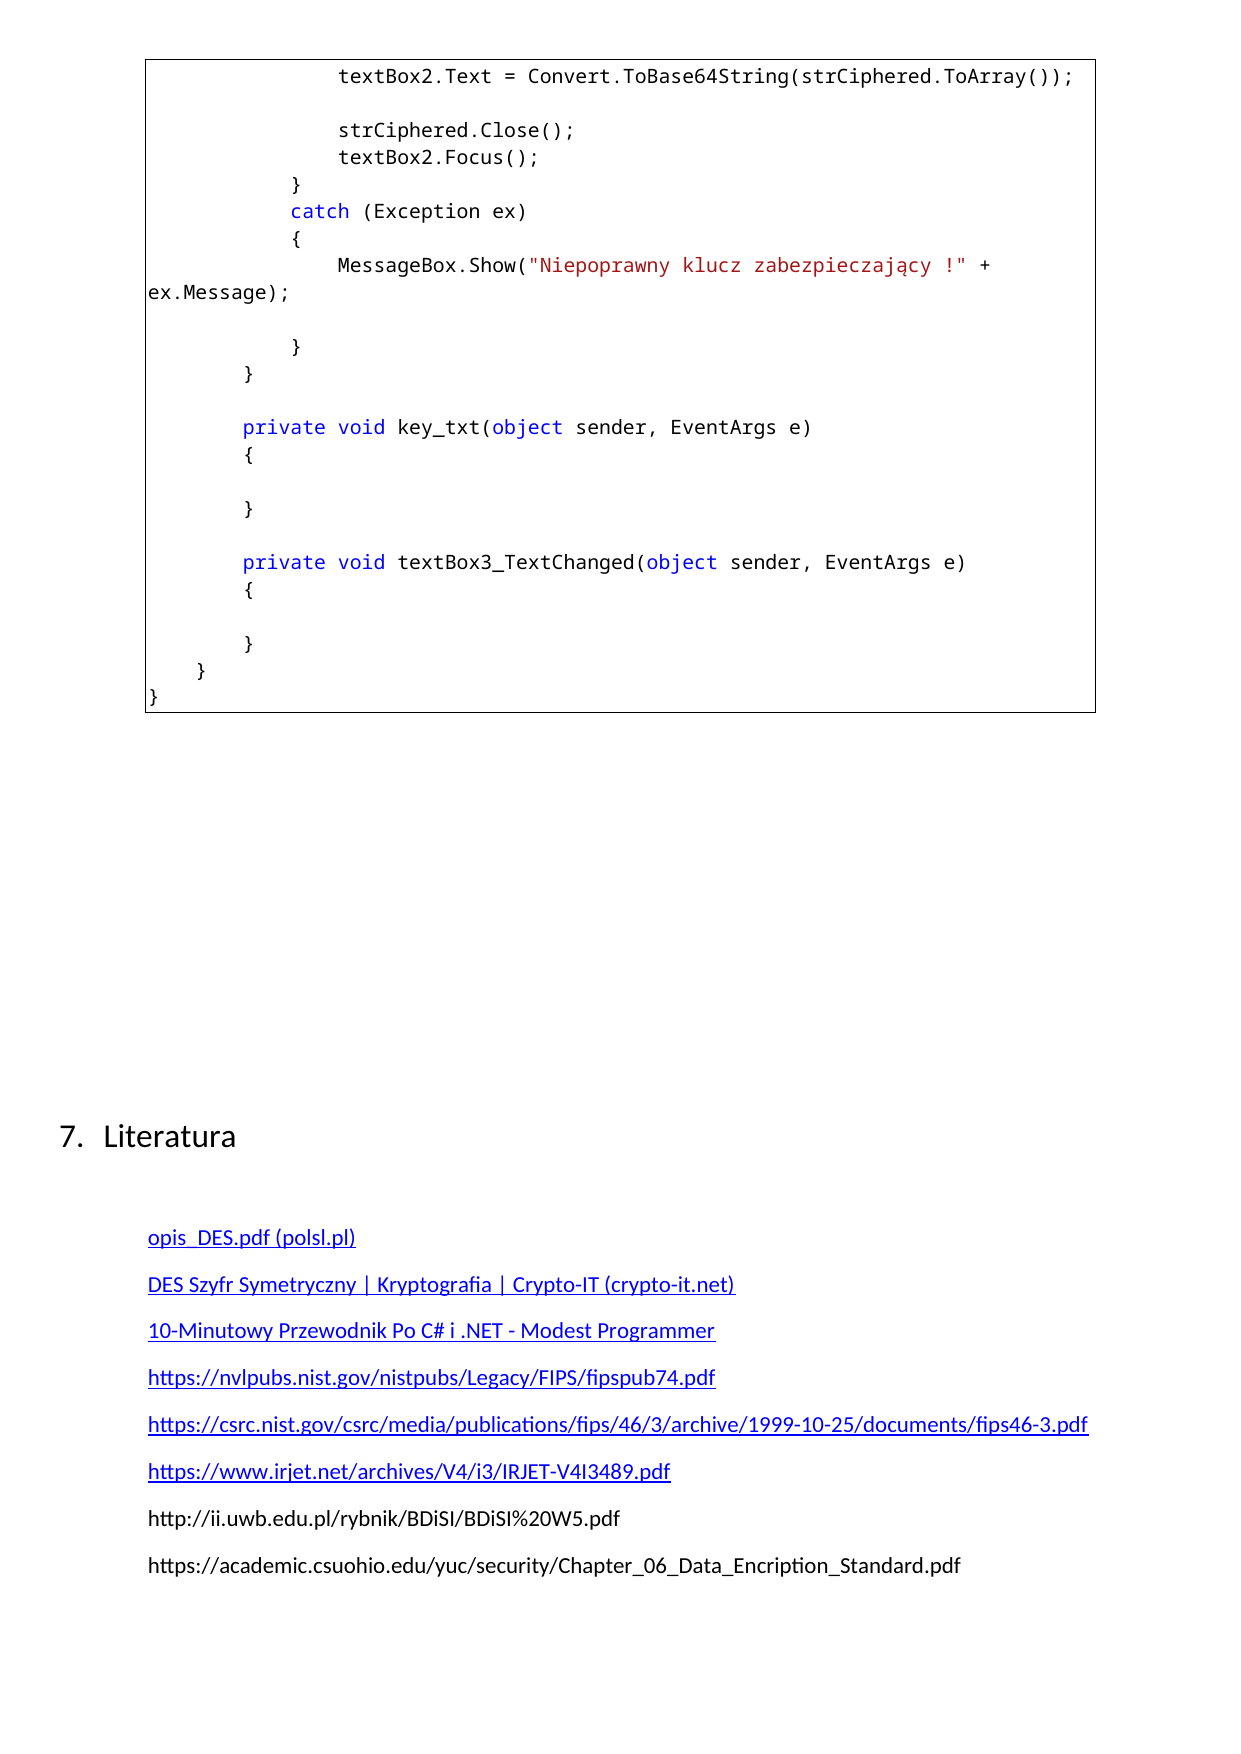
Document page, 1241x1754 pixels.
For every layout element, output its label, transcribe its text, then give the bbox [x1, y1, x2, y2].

text opis_DES.pdf (polsl.pl) [148, 1223, 1093, 1251]
text private void key_txt(object sender, EventArgs e) [148, 413, 1093, 440]
list Literatura [59, 1115, 1093, 1156]
text } [148, 629, 1093, 656]
text { [148, 440, 1093, 467]
text } [146, 680, 1095, 712]
text } [148, 656, 1093, 680]
text { [148, 224, 1093, 251]
text } [148, 170, 1093, 197]
text textBox2.Focus(); [148, 143, 1093, 170]
text private void textBox3_TextChanged(object sender, EventArgs e) [148, 548, 1093, 575]
text https://academic.csuohio.edu/yuc/security/Chapter_06_Data_Encription_Standard.pdf [148, 1551, 1093, 1579]
text } [148, 359, 1093, 386]
text catch (Exception ex) [148, 197, 1093, 224]
text } [148, 332, 1093, 359]
text DES Szyfr Symetryczny | Kryptografia | Crypto-IT (crypto-it.net) [148, 1270, 1093, 1298]
text http://ii.uwb.edu.pl/rybnik/BDiSI/BDiSI%20W5.pdf [148, 1504, 1093, 1532]
text strCiphered.Close(); [148, 116, 1093, 143]
text https://nvlpubs.nist.gov/nistpubs/Legacy/FIPS/fipspub74.pdf [148, 1363, 1093, 1392]
text https://csrc.nist.gov/csrc/media/publications/fips/46/3/archive/1999-10-25/documents/fips46-3.pdf [148, 1410, 1093, 1438]
text 10-Minutowy Przewodnik Po C# i .NET - Modest Programmer [148, 1317, 1093, 1345]
text https://www.irjet.net/archives/V4/i3/IRJET-V4I3489.pdf [148, 1457, 1093, 1485]
text } [148, 494, 1093, 521]
text textBox2.Text = Convert.ToBase64String(strCiphered.ToArray()); [146, 60, 1095, 89]
text { [148, 575, 1093, 602]
text MessageBox.Show("Niepoprawny klucz zabezpieczający !" + ex.Message); [148, 251, 1093, 305]
